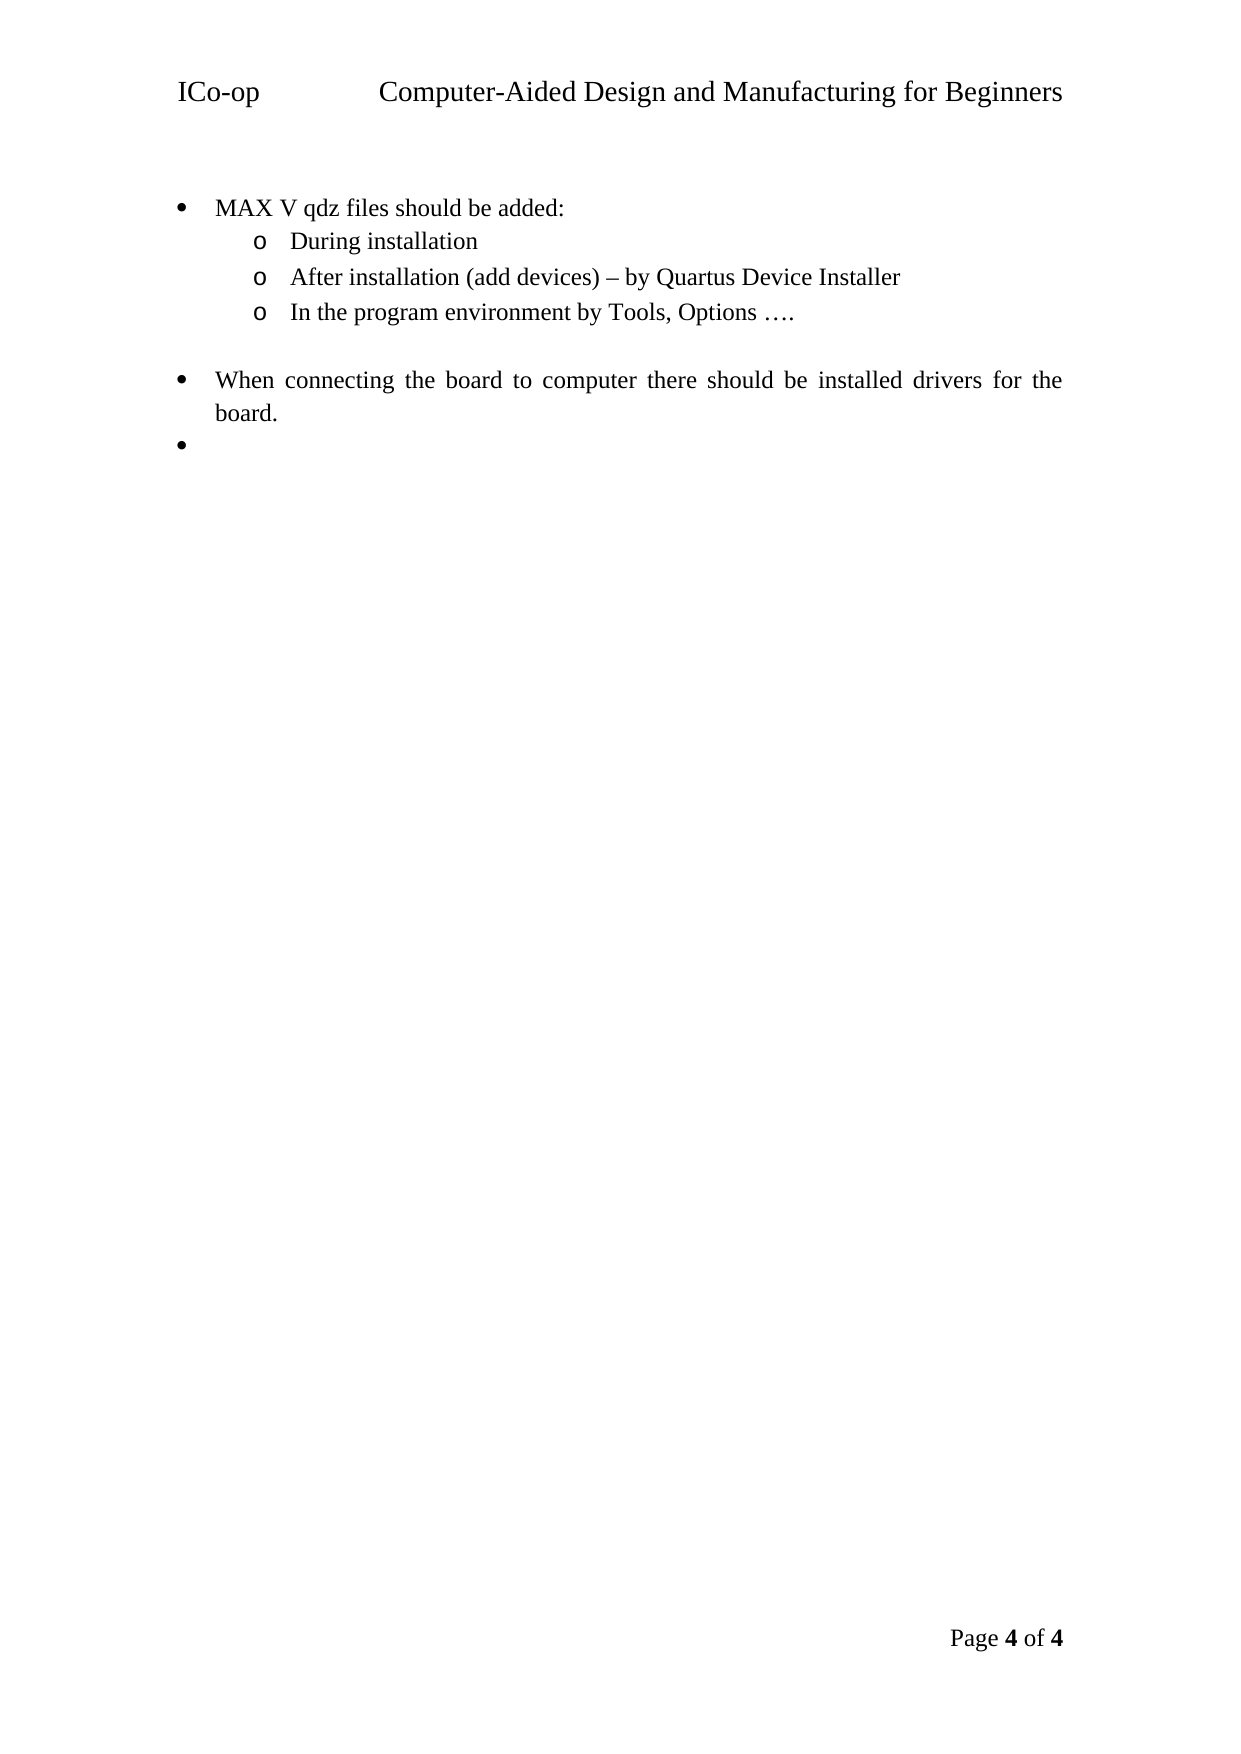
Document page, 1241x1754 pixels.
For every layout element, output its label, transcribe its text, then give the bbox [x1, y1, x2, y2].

list During installation [252, 226, 1063, 257]
list MAX V qdz files should be added: [177, 193, 1063, 222]
list When connecting the board to computer there should be installed drivers for the board. [177, 365, 1063, 427]
list In the program environment by Tools, Options …. [252, 297, 1063, 328]
list After installation (add devices) – by Quartus Device Installer [252, 262, 1063, 292]
